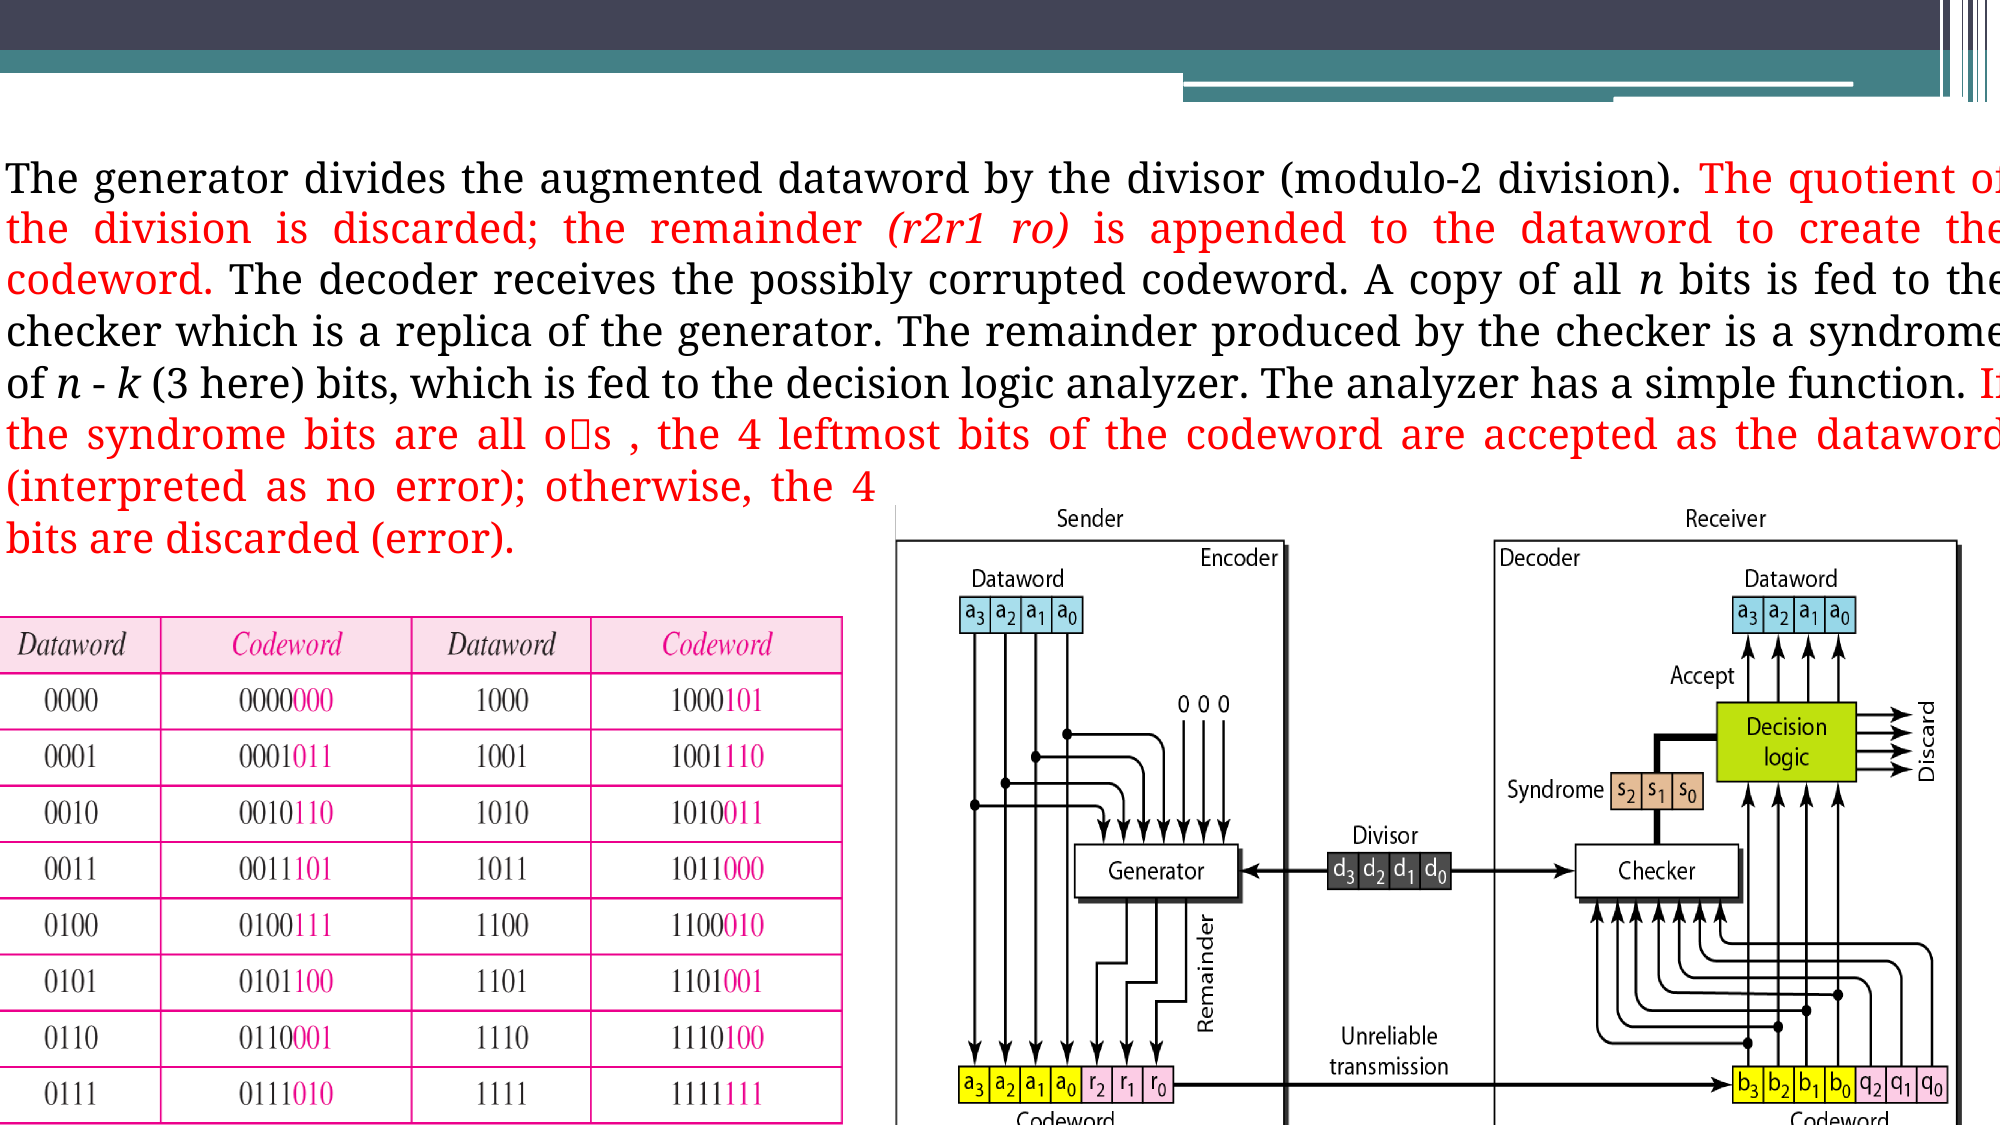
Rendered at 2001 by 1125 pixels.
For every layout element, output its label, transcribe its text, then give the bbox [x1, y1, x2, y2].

text The generator divides the augmented dataword by the divisor (modulo-2 division). The quotient of the division is discarded; the remainder (r2r1 ro) is appended to the dataword to create the codeword. The decoder receives the possibly corrupted codeword. A copy of all n bits is fed to the checker which is a replica of the generator. The remainder produced by the checker is a syndrome of n - k (3 here) bits, which is fed to the decision logic analyzer. The analyzer has a simple function. If the syndrome bits are all os , the 4 leftmost bits of the codeword are accepted as the dataword (interpreted as no error); otherwise, the 4 bits are discarded (error). [4, 152, 2000, 565]
picture [895, 504, 1962, 1125]
picture [0, 599, 864, 1125]
